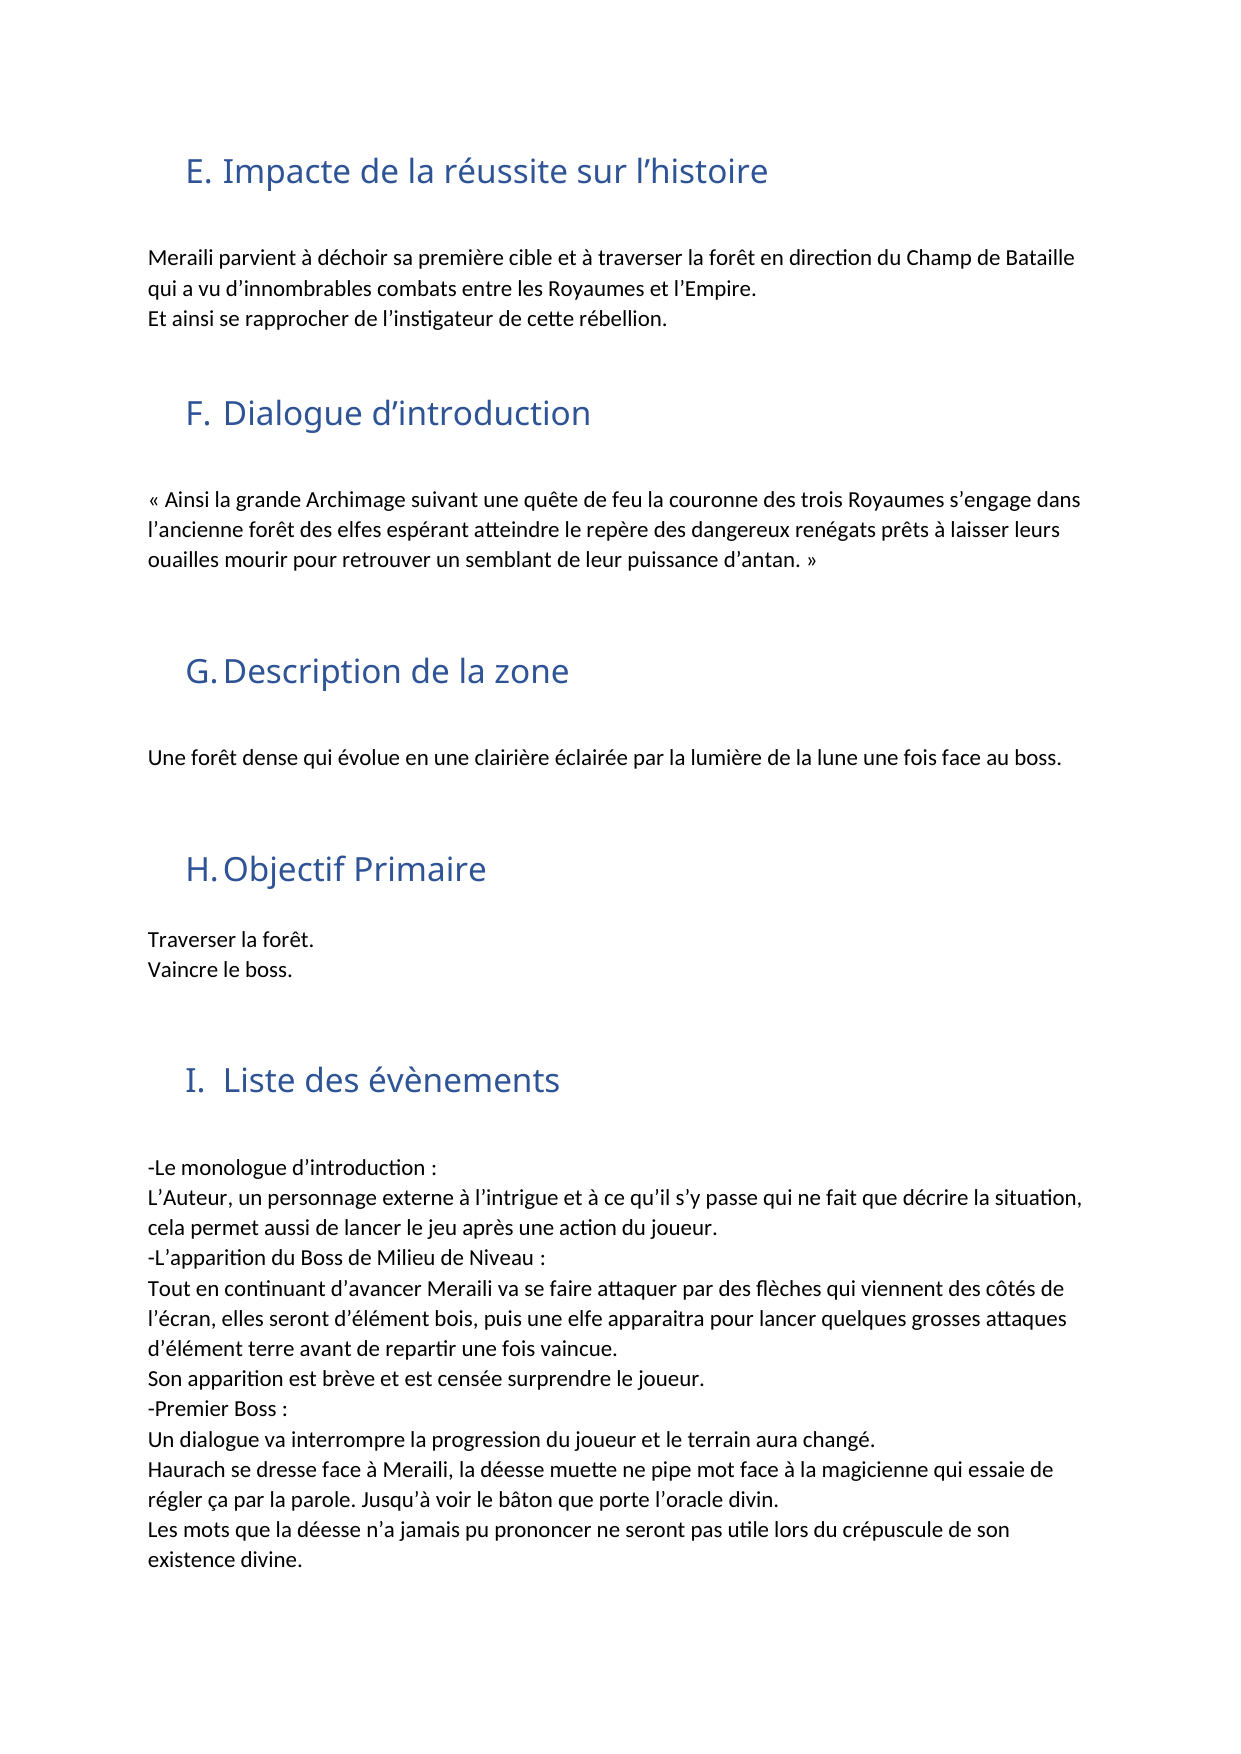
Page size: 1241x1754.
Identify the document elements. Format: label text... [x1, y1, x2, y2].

text -Le monologue d’introduction : L’Auteur, un personnage externe à l’intrigue et à ce qu’il s’y passe qui ne fait que décrire la situation, cela permet aussi de lancer le jeu après une action du joueur. -L’apparition du Boss de Milieu de Niveau : Tout en continuant d’avancer Meraili va se faire attaquer par des flèches qui viennent des côtés de l’écran, elles seront d’élément bois, puis une elfe apparaitra pour lancer quelques grosses attaques d’élément terre avant de repartir une fois vaincue. Son apparition est brève et est censée surprendre le joueur. -Premier Boss : Un dialogue va interrompre la progression du joueur et le terrain aura changé. Haurach se dresse face à Meraili, la déesse muette ne pipe mot face à la magicienne qui essaie de régler ça par la parole. Jusqu’à voir le bâton que porte l’oracle divin. Les mots que la déesse n’a jamais pu prononcer ne seront pas utile lors du crépuscule de son existence divine. [148, 1153, 1093, 1573]
subtitle Liste des évènements [185, 1057, 1093, 1102]
text Une forêt dense qui évolue en une clairière éclairée par la lumière de la lune une fois face au boss. [148, 743, 1093, 771]
subtitle Impacte de la réussite sur l’histoire [185, 148, 1093, 193]
text « Ainsi la grande Archimage suivant une quête de feu la couronne des trois Royaumes s’engage dans l’ancienne forêt des elfes espérant atteindre le repère des dangereux renégats prêts à laisser leurs ouailles mourir pour retrouver un semblant de leur puissance d’antan. » [148, 485, 1093, 573]
text Traverser la forêt. Vaincre le boss. [148, 894, 1093, 983]
subtitle Objectif Primaire [185, 846, 1093, 891]
subtitle Description de la zone [185, 648, 1093, 693]
text Meraili parvient à déchoir sa première cible et à traverser la forêt en direction du Champ de Bataille qui a vu d’innombrables combats entre les Royaumes et l’Empire. Et ainsi se rapprocher de l’instigateur de cette rébellion. [148, 243, 1093, 362]
subtitle Dialogue d’introduction [185, 389, 1093, 435]
